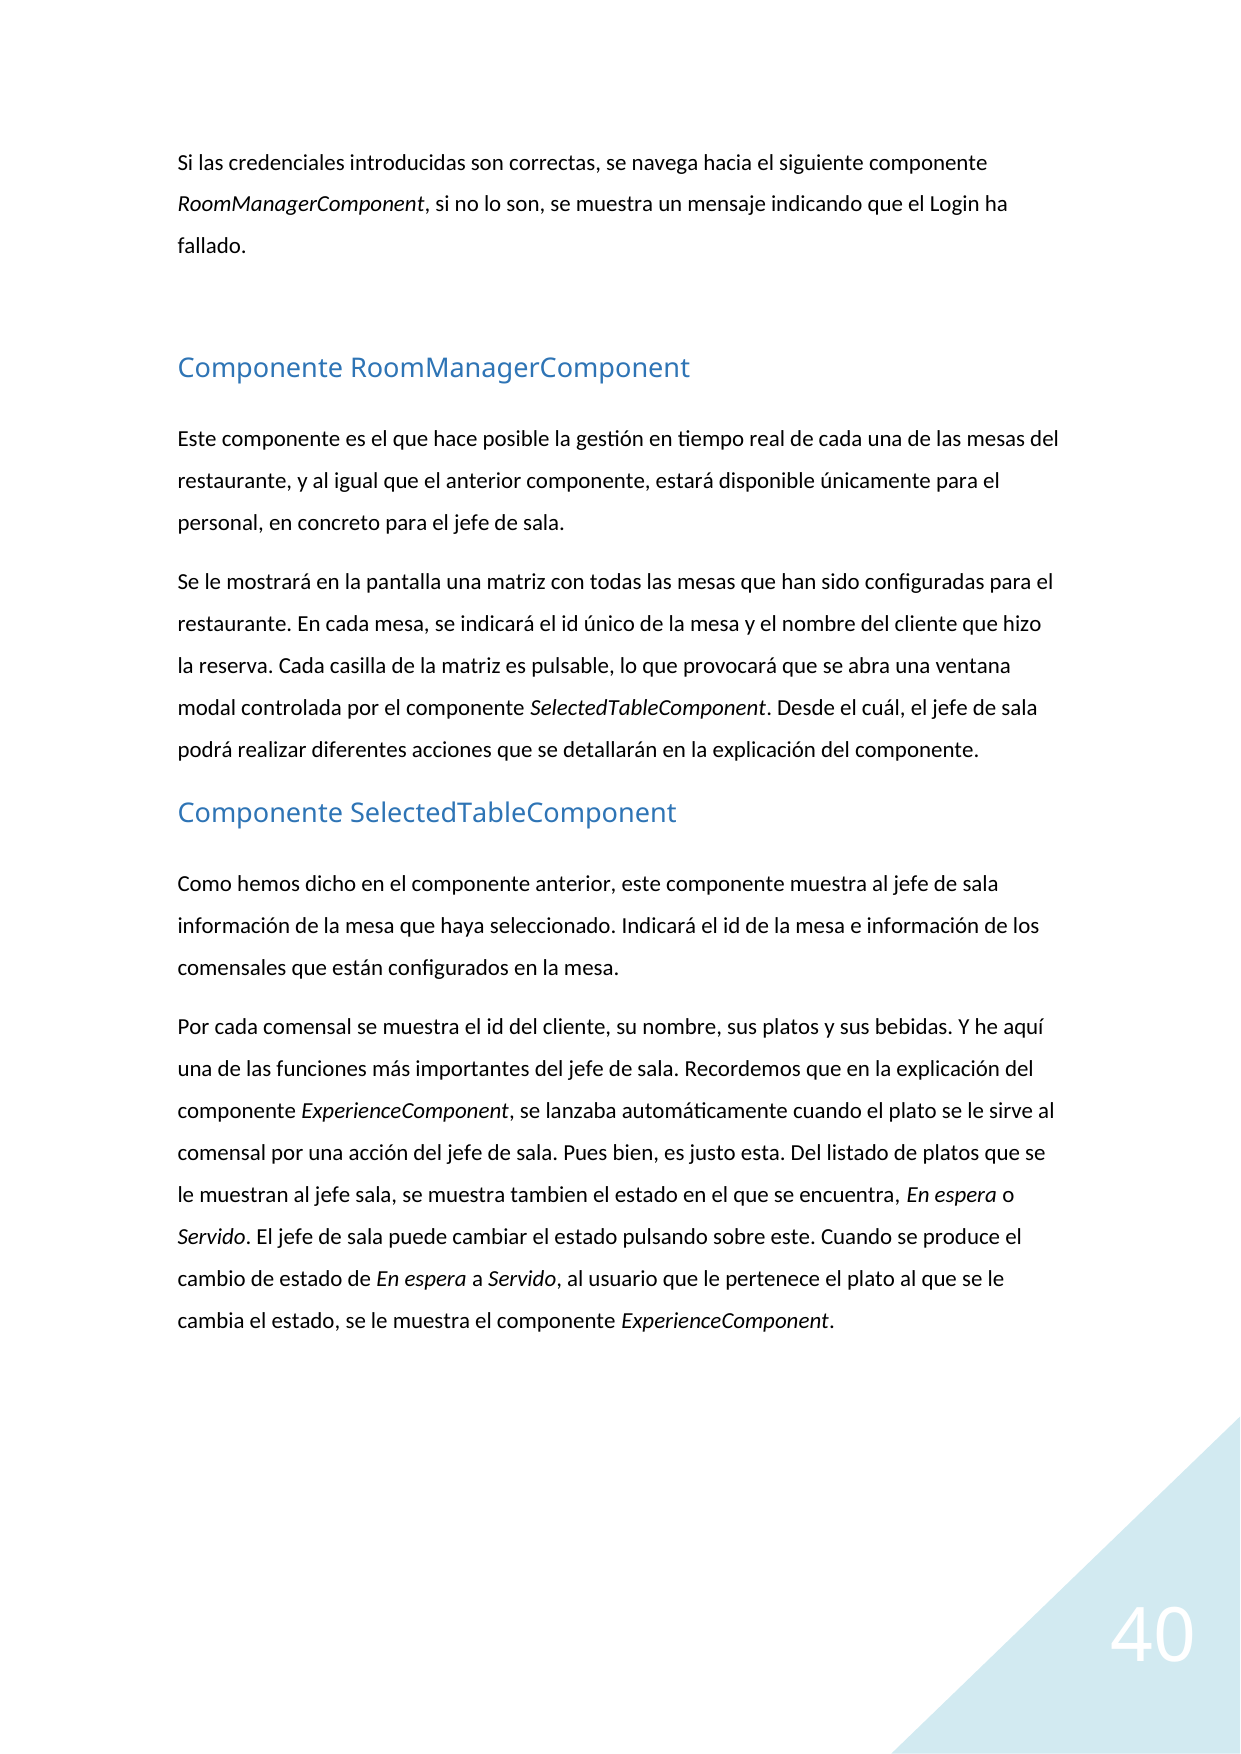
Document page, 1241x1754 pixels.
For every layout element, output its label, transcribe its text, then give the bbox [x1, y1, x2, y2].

subtitle Componente RoomManagerComponent [177, 349, 1063, 386]
text Por cada comensal se muestra el id del cliente, su nombre, sus platos y sus bebidas. Y he aquí una de las funciones más importantes del jefe de sala. Recordemos que en la explicación del componente ExperienceComponent, se lanzaba automáticamente cuando el plato se le sirve al comensal por una acción del jefe de sala. Pues bien, es justo esta. Del listado de platos que se le muestran al jefe sala, se muestra tambien el estado en el que se encuentra, En espera o Servido. El jefe de sala puede cambiar el estado pulsando sobre este. Cuando se produce el cambio de estado de En espera a Servido, al usuario que le pertenece el plato al que se le cambia el estado, se le muestra el componente ExperienceComponent. [177, 1012, 1063, 1334]
text Se le mostrará en la pantalla una matriz con todas las mesas que han sido configuradas para el restaurante. En cada mesa, se indicará el id único de la mesa y el nombre del cliente que hizo la reserva. Cada casilla de la matriz es pulsable, lo que provocará que se abra una ventana modal controlada por el componente SelectedTableComponent. Desde el cuál, el jefe de sala podrá realizar diferentes acciones que se detallarán en la explicación del componente. [177, 567, 1063, 763]
text Como hemos dicho en el componente anterior, este componente muestra al jefe de sala información de la mesa que haya seleccionado. Indicará el id de la mesa e información de los comensales que están configurados en la mesa. [177, 869, 1063, 981]
subtitle Componente SelectedTableComponent [177, 794, 1063, 831]
text Si las credenciales introducidas son correctas, se navega hacia el siguiente componente RoomManagerComponent, si no lo son, se muestra un mensaje indicando que el Login ha fallado. [177, 148, 1063, 259]
text Este componente es el que hace posible la gestión en tiempo real de cada una de las mesas del restaurante, y al igual que el anterior componente, estará disponible únicamente para el personal, en concreto para el jefe de sala. [177, 424, 1063, 537]
